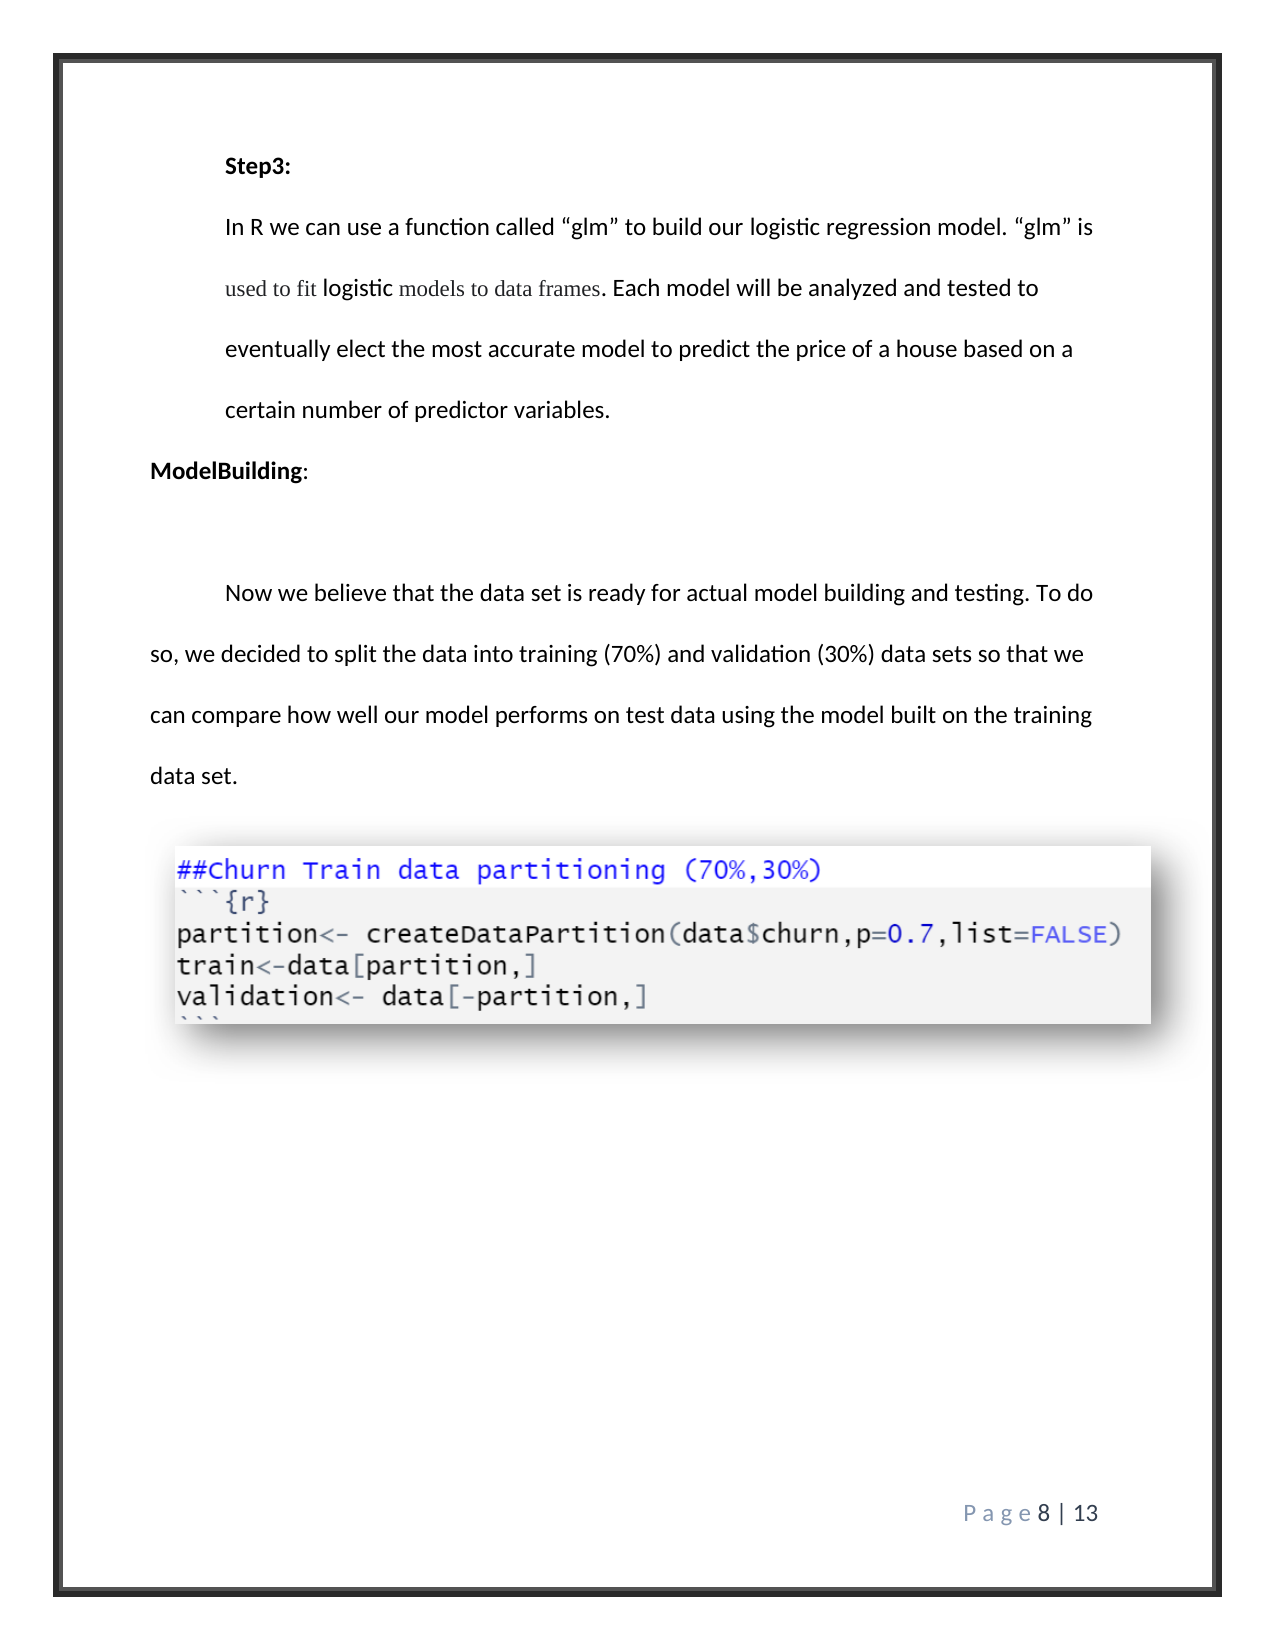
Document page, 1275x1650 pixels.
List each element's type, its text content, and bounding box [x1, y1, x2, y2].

text In R we can use a function called “glm” to build our logistic regression model. “glm” is used to fit logistic models to data frames. Each model will be analyzed and tested to eventually elect the most accurate model to predict the price of a house based on a certain number of predictor variables. [225, 211, 1125, 425]
picture [175, 846, 1151, 1024]
text Step3: [225, 150, 1125, 181]
text ModelBuilding: [150, 455, 1125, 486]
text Now we believe that the data set is ready for actual model building and testing. To do so, we decided to split the data into training (70%) and validation (30%) data sets so that we can compare how well our model performs on test data using the model built on the training data set. [150, 577, 1125, 791]
